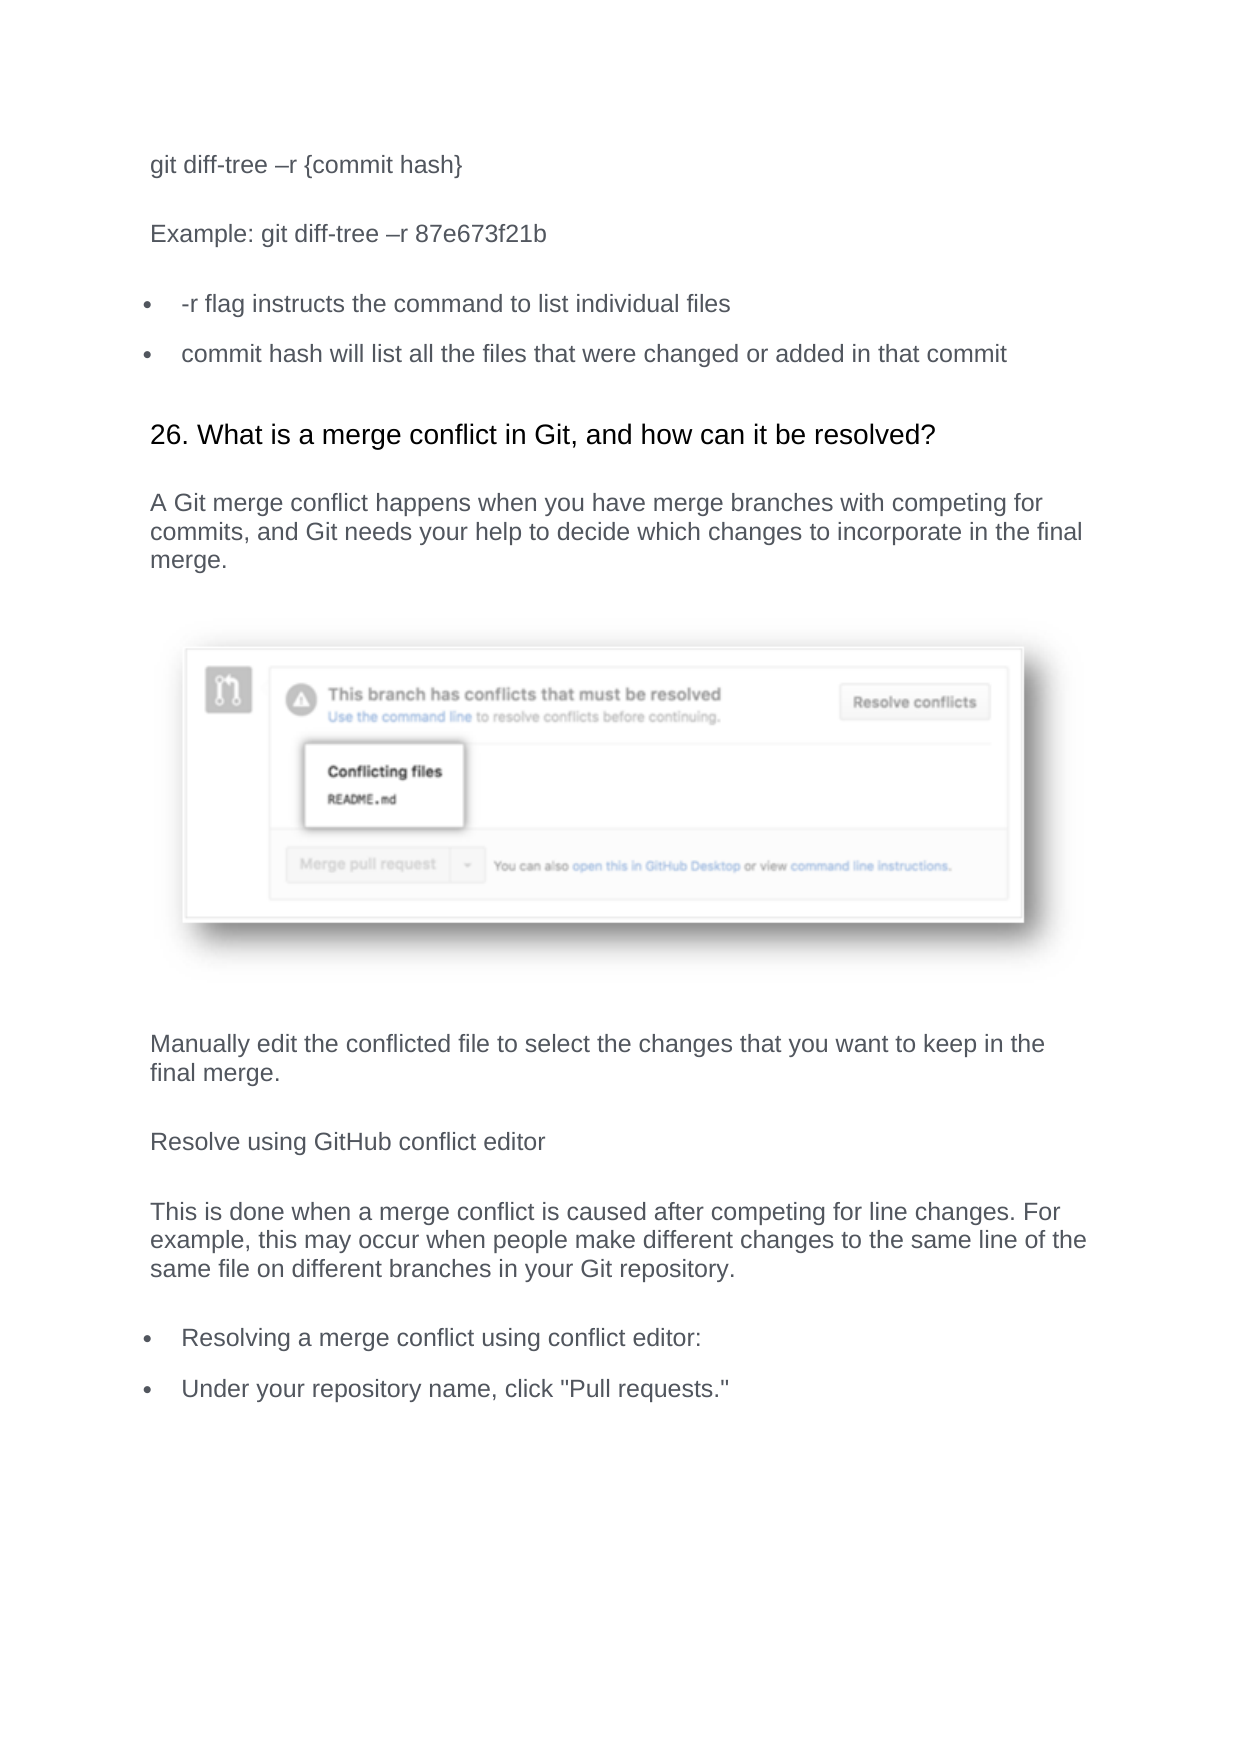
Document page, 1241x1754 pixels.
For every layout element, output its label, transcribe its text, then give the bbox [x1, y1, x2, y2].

text This is done when a merge conflict is caused after competing for line changes. For example, this may occur when people make different changes to the same line of the same file on different branches in your Git repository. [150, 1196, 1090, 1283]
list commit hash will list all the files that were changed or added in that commit [144, 339, 1090, 368]
text Resolve using GitHub conflict editor [150, 1127, 1090, 1156]
list -r flag instructs the command to list individual files [144, 289, 1090, 317]
text 26. What is a merge conflict in Git, and how can it be resolved? [150, 418, 1090, 451]
list Resolving a merge conflict using conflict editor: [144, 1323, 1090, 1352]
text Manually edit the conflicted file to select the changes that you want to keep in the final merge. [150, 1029, 1090, 1086]
text Example: git diff-tree –r 87e673f21b [150, 219, 1090, 248]
text git diff-tree –r {commit hash} [150, 150, 1090, 179]
list Under your repository name, click "Pull requests." [144, 1374, 1090, 1403]
picture [150, 615, 1090, 989]
text A Git merge conflict happens when you have merge branches with competing for commits, and Git needs your help to decide which changes to incorporate in the final merge. [150, 488, 1090, 574]
